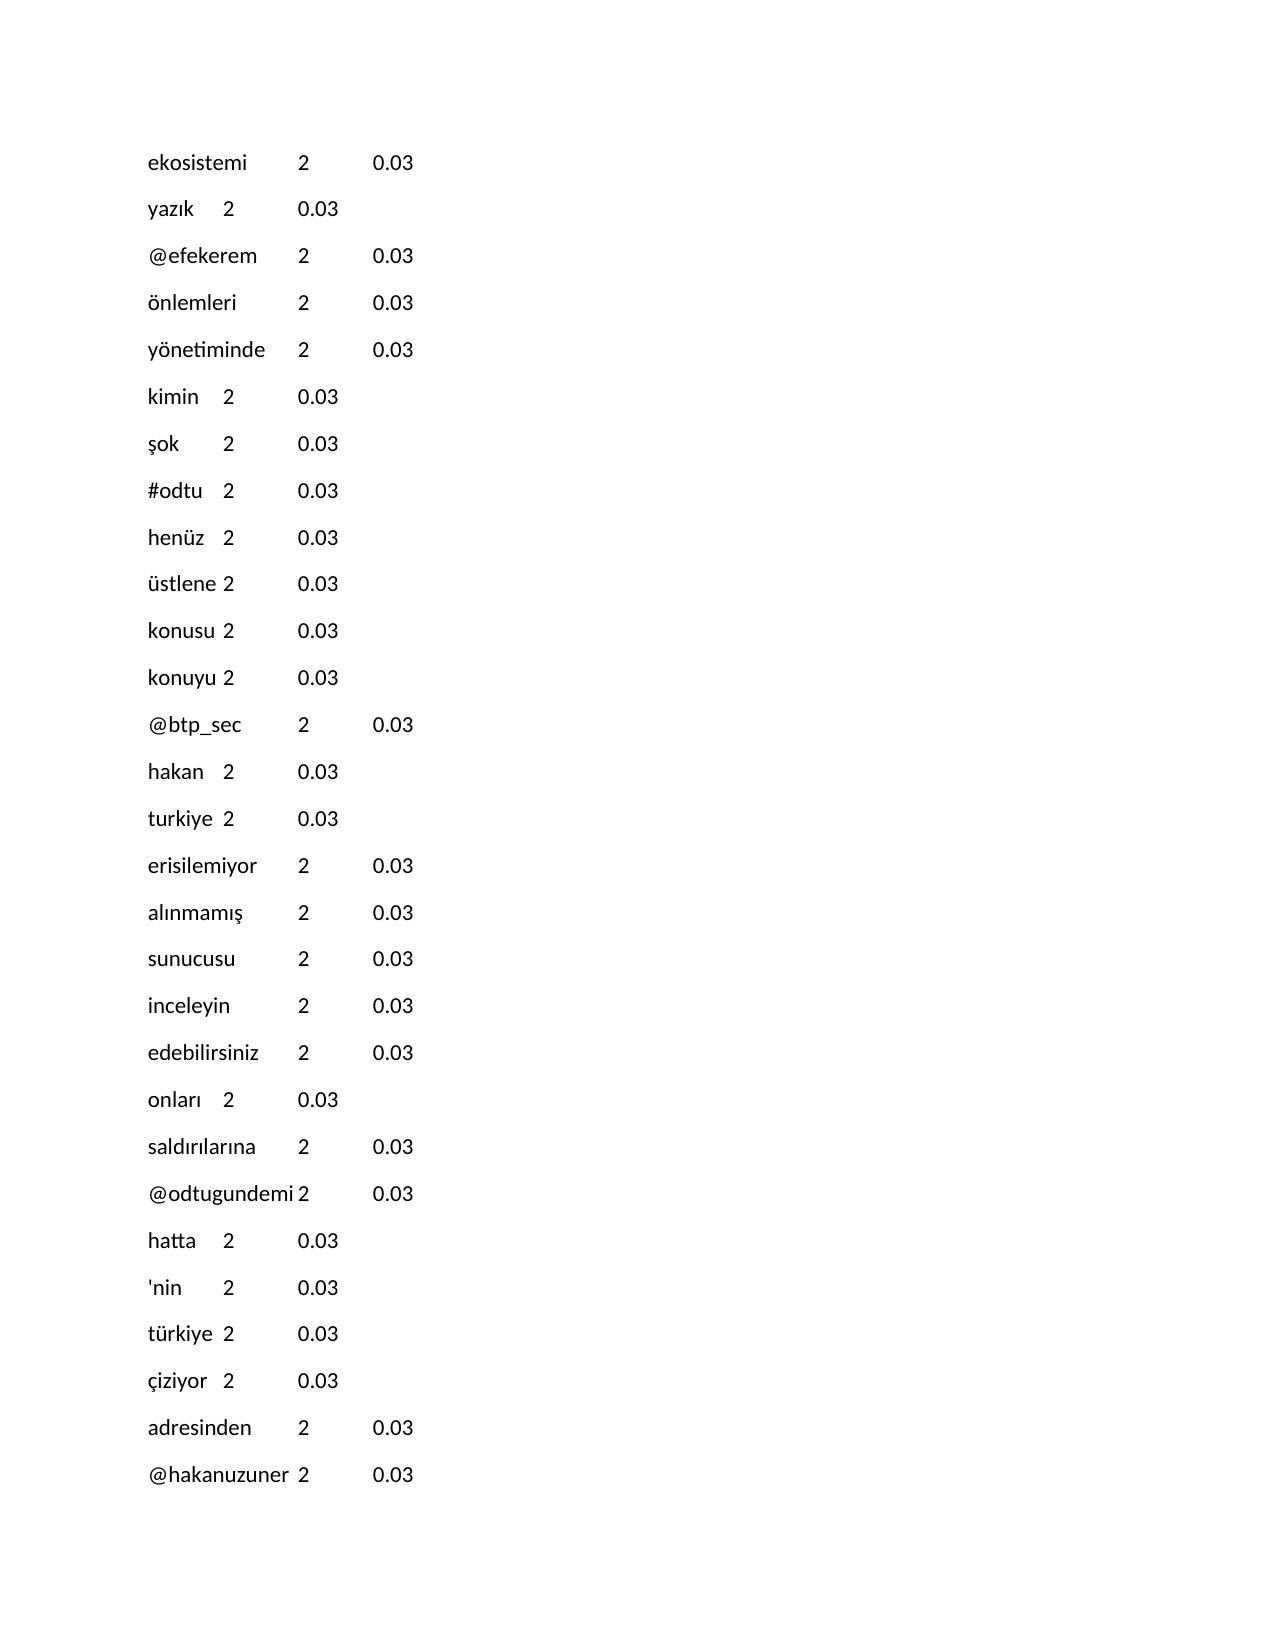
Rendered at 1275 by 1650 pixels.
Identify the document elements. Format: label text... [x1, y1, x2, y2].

text yönetiminde 2 0.03 [148, 335, 1127, 363]
text hakan 2 0.03 [148, 757, 1127, 785]
text ekosistemi 2 0.03 [148, 148, 1127, 176]
text inceleyin 2 0.03 [148, 991, 1127, 1019]
text henüz 2 0.03 [148, 523, 1127, 551]
text sunucusu 2 0.03 [148, 944, 1127, 972]
text onları 2 0.03 [148, 1085, 1127, 1113]
text edebilirsiniz 2 0.03 [148, 1038, 1127, 1066]
text alınmamış 2 0.03 [148, 898, 1127, 926]
text hatta 2 0.03 [148, 1226, 1127, 1254]
text üstlene 2 0.03 [148, 569, 1127, 597]
text şok 2 0.03 [148, 429, 1127, 457]
text önlemleri 2 0.03 [148, 288, 1127, 316]
text @efekerem 2 0.03 [148, 241, 1127, 269]
text yazık 2 0.03 [148, 194, 1127, 222]
text @hakanuzuner 2 0.03 [148, 1460, 1127, 1488]
text türkiye 2 0.03 [148, 1319, 1127, 1347]
text @odtugundemi 2 0.03 [148, 1179, 1127, 1207]
text adresinden 2 0.03 [148, 1413, 1127, 1441]
text erisilemiyor 2 0.03 [148, 851, 1127, 879]
text konuyu 2 0.03 [148, 663, 1127, 691]
text #odtu 2 0.03 [148, 476, 1127, 504]
text kimin 2 0.03 [148, 382, 1127, 410]
text çiziyor 2 0.03 [148, 1366, 1127, 1394]
text turkiye 2 0.03 [148, 804, 1127, 832]
text @btp_sec 2 0.03 [148, 710, 1127, 738]
text saldırılarına 2 0.03 [148, 1132, 1127, 1160]
text 'nin 2 0.03 [148, 1273, 1127, 1301]
text konusu 2 0.03 [148, 616, 1127, 644]
